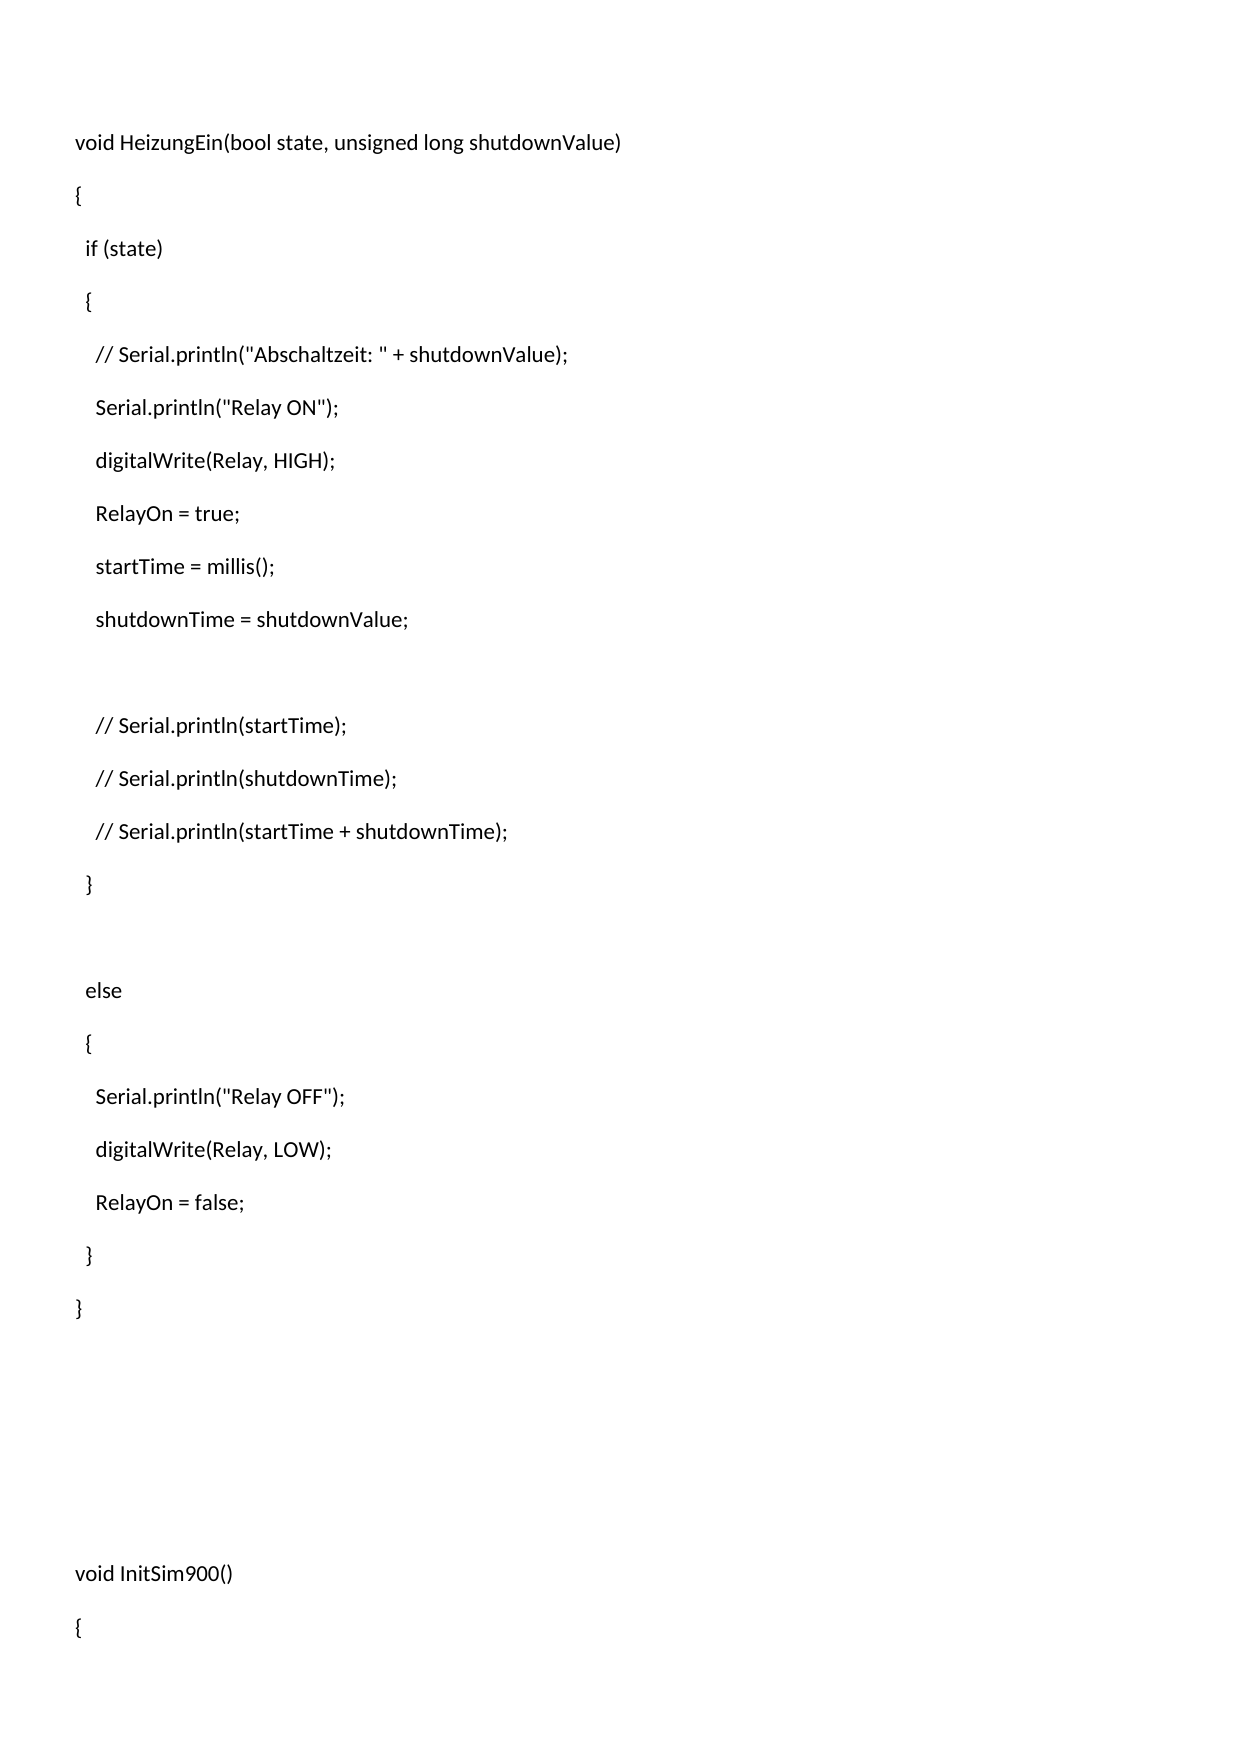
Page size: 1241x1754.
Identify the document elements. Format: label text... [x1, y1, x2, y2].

text { [75, 1029, 1165, 1057]
text void HeizungEin(bool state, unsigned long shutdownValue) [75, 128, 1165, 156]
text { [75, 1613, 1165, 1641]
text if (state) [75, 234, 1165, 262]
text digitalWrite(Relay, LOW); [75, 1135, 1165, 1163]
text startTime = millis(); [75, 552, 1165, 580]
text { [75, 287, 1165, 315]
text Serial.println("Relay OFF"); [75, 1082, 1165, 1110]
text Serial.println("Relay ON"); [75, 393, 1165, 421]
text RelayOn = false; [75, 1188, 1165, 1216]
text digitalWrite(Relay, HIGH); [75, 446, 1165, 474]
text RelayOn = true; [75, 499, 1165, 527]
text } [75, 870, 1165, 898]
text void InitSim900() [75, 1559, 1165, 1588]
text } [75, 1241, 1165, 1269]
text shutdownTime = shutdownValue; [75, 605, 1165, 633]
text // Serial.println(shutdownTime); [75, 764, 1165, 792]
text // Serial.println(startTime + shutdownTime); [75, 817, 1165, 845]
text { [75, 181, 1165, 209]
text } [75, 1294, 1165, 1322]
text // Serial.println(startTime); [75, 711, 1165, 739]
text // Serial.println("Abschaltzeit: " + shutdownValue); [75, 340, 1165, 368]
text else [75, 976, 1165, 1004]
